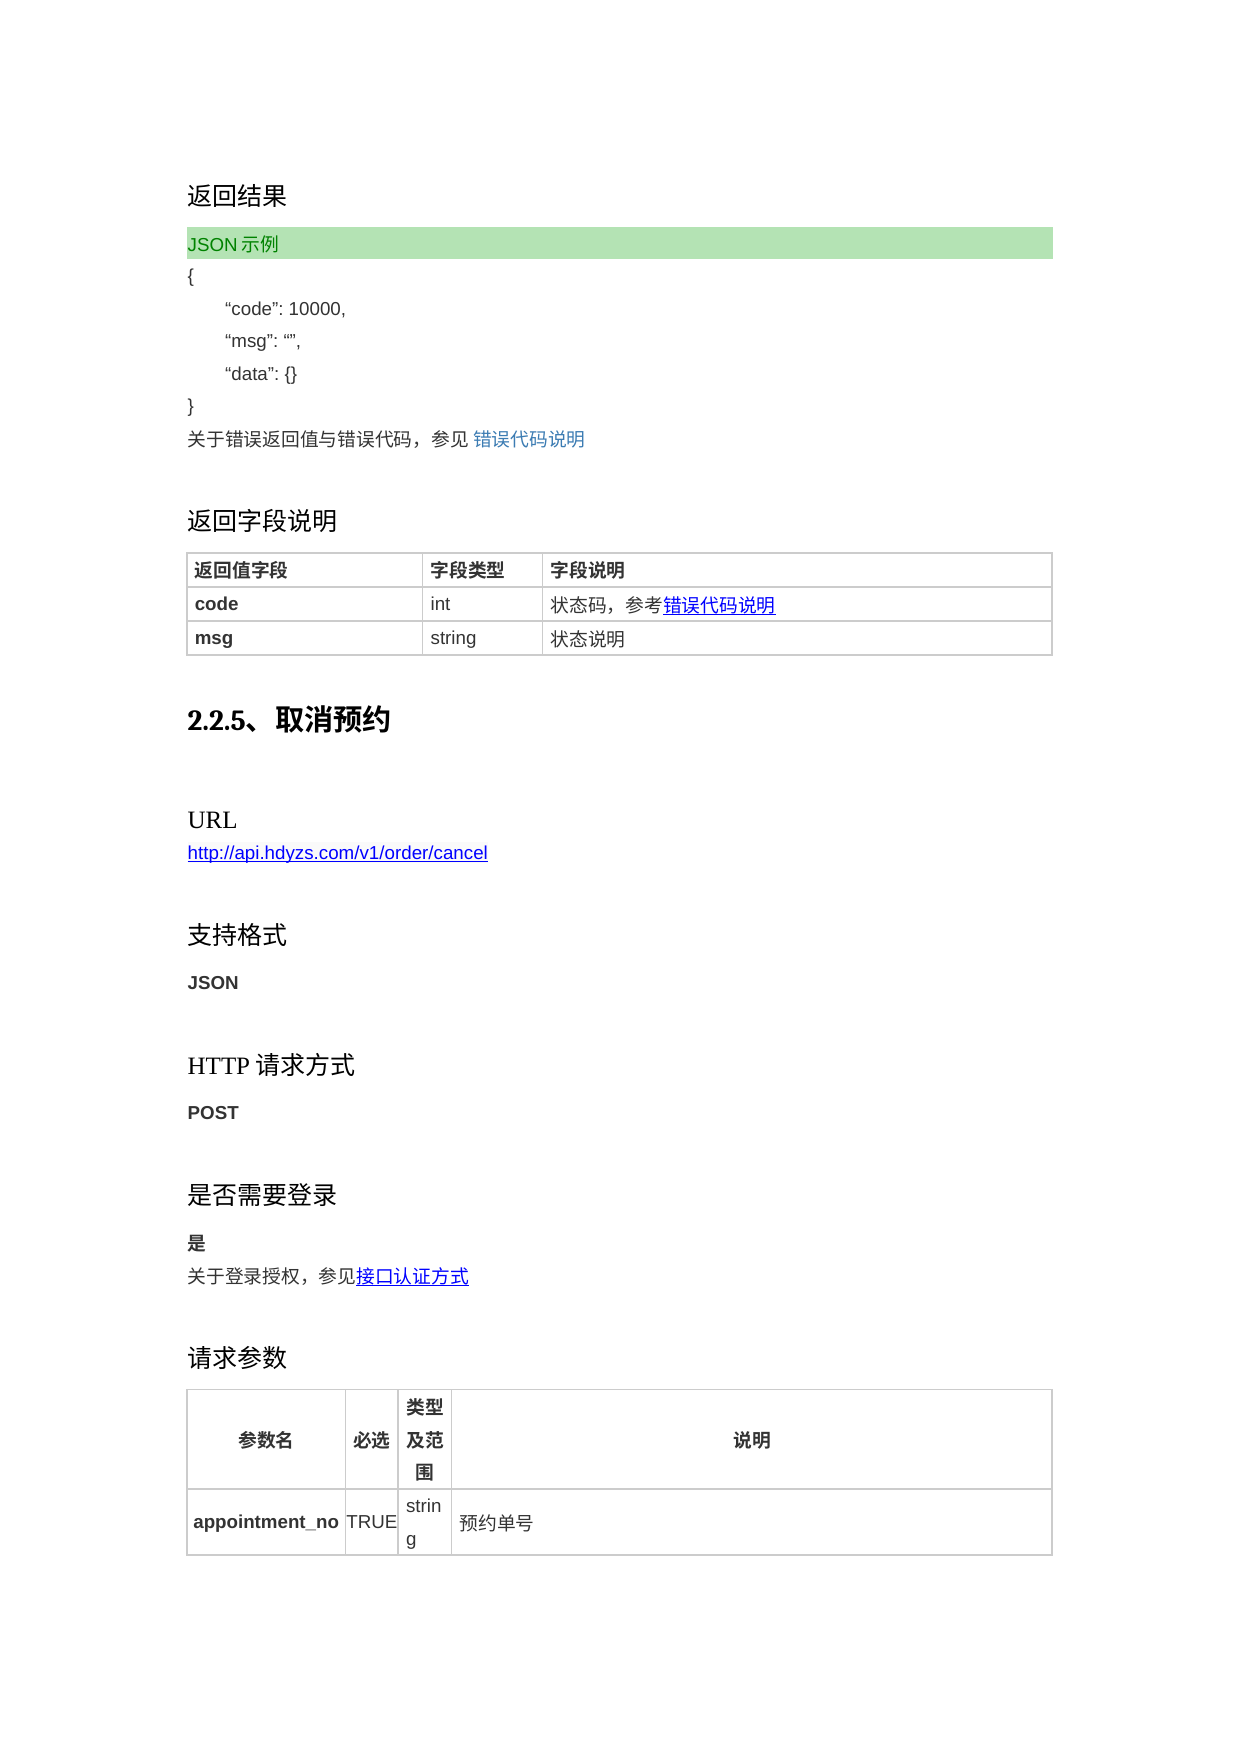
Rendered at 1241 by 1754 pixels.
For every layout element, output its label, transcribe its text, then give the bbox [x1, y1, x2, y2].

table_cell TRUE [346, 1490, 397, 1554]
table_header 字段类型 [423, 554, 542, 586]
table_header 说明 [452, 1390, 1051, 1488]
table_header 字段说明 [543, 554, 1051, 586]
table_cell string [399, 1490, 451, 1554]
text { [187, 259, 1053, 292]
table_cell string [423, 622, 542, 654]
text HTTP请求方式 [187, 1031, 1053, 1096]
table_header 类型及范围 [399, 1390, 451, 1488]
text } [187, 389, 1053, 422]
text POST [187, 1096, 1053, 1129]
table_header 必选 [346, 1390, 397, 1488]
text 支持格式 [187, 901, 1053, 966]
text URL [187, 804, 1053, 836]
table_cell int [423, 588, 542, 620]
text 是 关于登录授权，参见接口认证方式 [187, 1226, 1053, 1291]
table_cell 状态说明 [543, 622, 1051, 654]
text 返回结果 [187, 162, 1053, 227]
table_cell 状态码，参考错误代码说明 [543, 588, 1051, 620]
text 请求参数 [187, 1324, 1053, 1389]
table_cell msg [188, 622, 422, 654]
text 关于错误返回值与错误代码，参见 错误代码说明 [187, 422, 1053, 454]
text “code”: 10000, [187, 292, 1053, 324]
text “data”: {} [187, 357, 1053, 389]
text 返回字段说明 [187, 487, 1053, 552]
table_cell appointment_no [188, 1490, 345, 1554]
subtitle 2.2.5、取消预约 [187, 685, 1053, 750]
table_header 参数名 [188, 1390, 345, 1488]
text http://api.hdyzs.com/v1/order/cancel [187, 836, 1053, 869]
text 是否需要登录 [187, 1161, 1053, 1226]
text JSON [187, 966, 1053, 999]
text “msg”: “”, [187, 324, 1053, 357]
table_cell 预约单号 [452, 1490, 1051, 1554]
text JSON示例 [187, 227, 1053, 259]
table_cell code [188, 588, 422, 620]
table_header 返回值字段 [188, 554, 422, 586]
